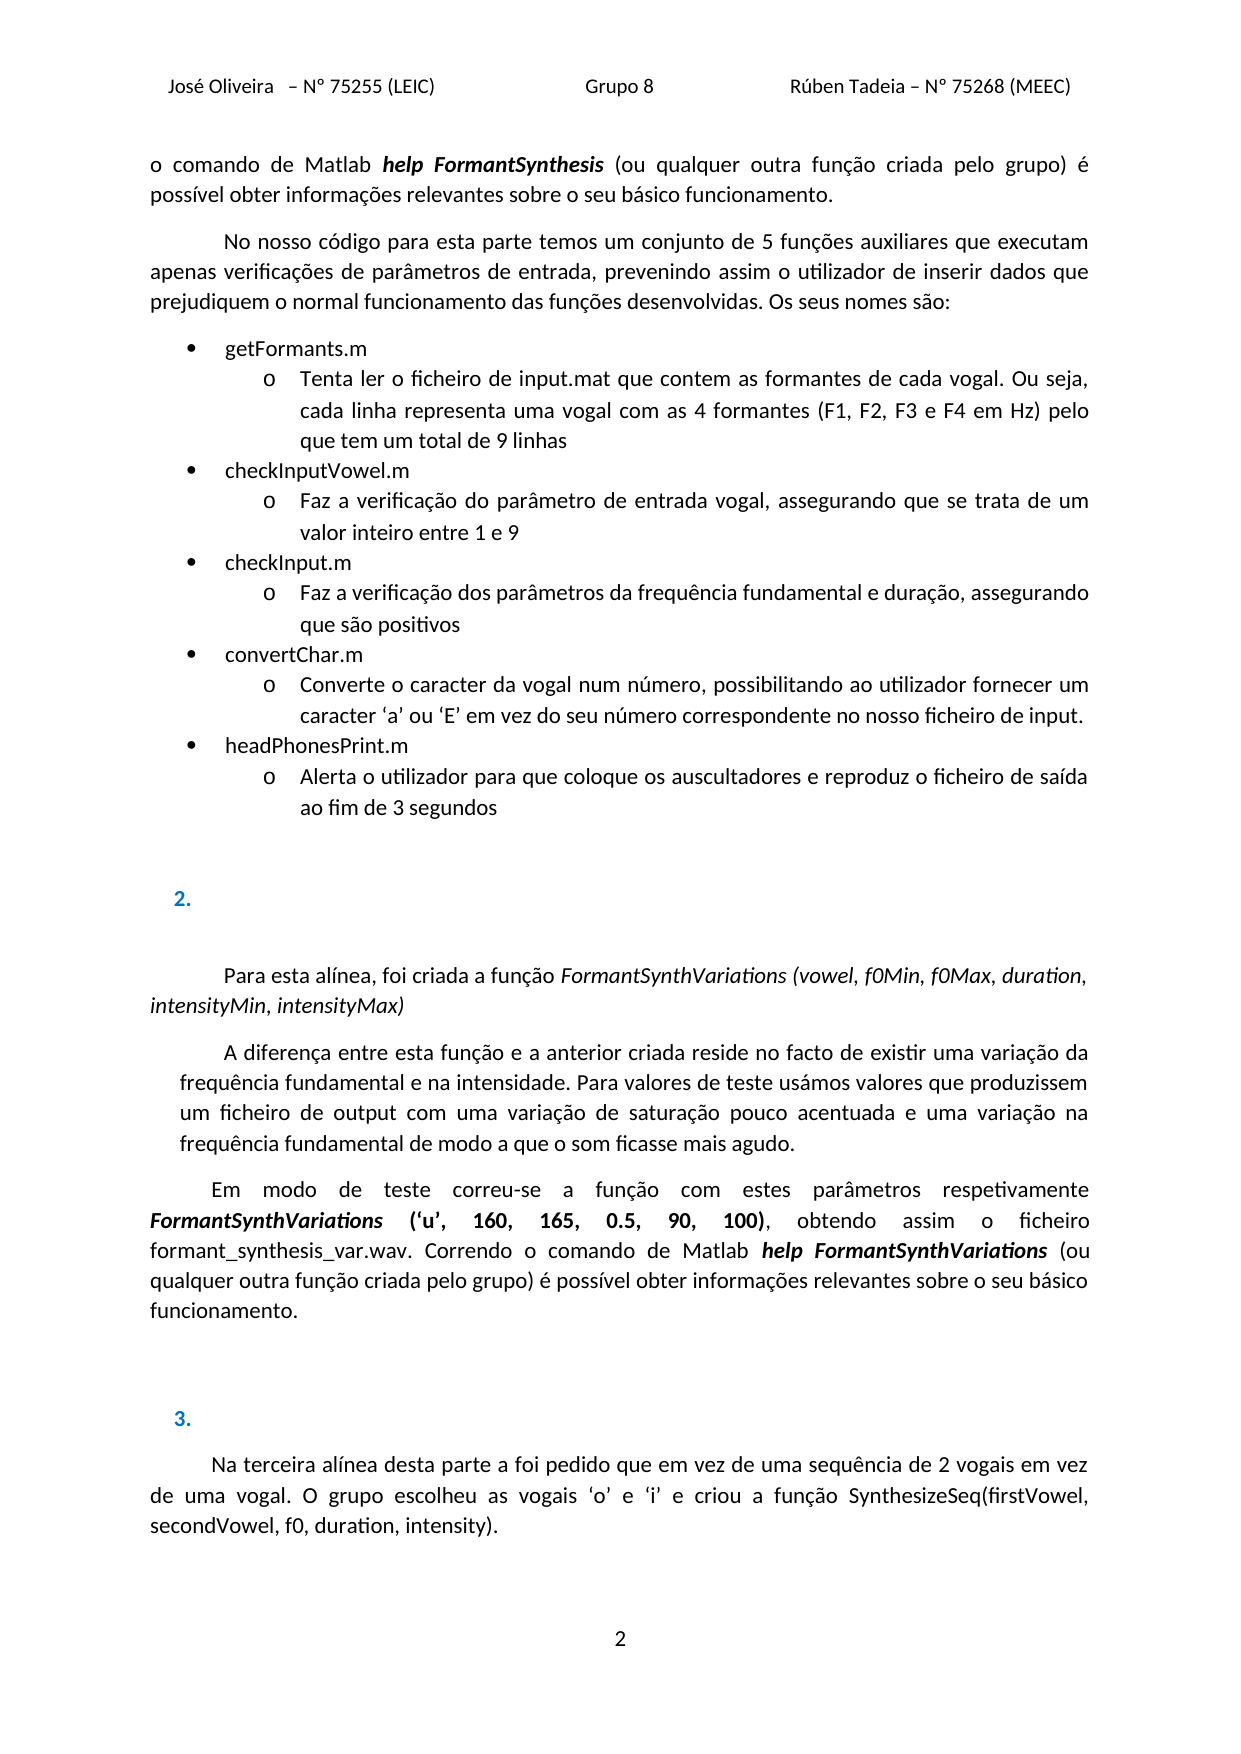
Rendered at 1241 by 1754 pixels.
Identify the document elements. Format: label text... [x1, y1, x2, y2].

list convertChar.m [187, 640, 1090, 668]
text Em modo de teste correu-se a função com estes parâmetros respetivamente FormantSynthVariations (‘u’, 160, 165, 0.5, 90, 100), obtendo assim o ficheiro formant_synthesis_var.wav. Correndo o comando de Matlab help FormantSynthVariations (ou qualquer outra função criada pelo grupo) é possível obter informações relevantes sobre o seu básico funcionamento. [150, 1176, 1090, 1324]
text No nosso código para esta parte temos um conjunto de 5 funções auxiliares que executam apenas verificações de parâmetros de entrada, prevenindo assim o utilizador de inserir dados que prejudiquem o normal funcionamento das funções desenvolvidas. Os seus nomes são: [150, 227, 1090, 316]
list A diferença entre esta função e a anterior criada reside no facto de existir uma variação da frequência fundamental e na intensidade. Para valores de teste usámos valores que produzissem um ficheiro de output com uma variação de saturação pouco acentuada e uma variação na frequência fundamental de modo a que o som ficasse mais agudo. [179, 1038, 1090, 1157]
list headPhonesPrint.m [187, 732, 1090, 760]
list Faz a verificação do parâmetro de entrada vogal, assegurando que se trata de um valor inteiro entre 1 e 9 [262, 487, 1090, 546]
list checkInput.m [187, 548, 1090, 576]
list Alerta o utilizador para que coloque os auscultadores e reproduz o ficheiro de saída ao fim de 3 segundos [262, 762, 1090, 821]
list Converte o caracter da vogal num número, possibilitando ao utilizador fornecer um caracter ‘a’ ou ‘E’ em vez do seu número correspondente no nosso ficheiro de input. [262, 670, 1090, 729]
list Faz a verificação dos parâmetros da frequência fundamental e duração, assegurando que são positivos [262, 578, 1090, 638]
list Tenta ler o ficheiro de input.mat que contem as formantes de cada vogal. Ou seja, cada linha representa uma vogal com as 4 formantes (F1, F2, F3 e F4 em Hz) pelo que tem um total de 9 linhas [262, 364, 1090, 454]
text Para esta alínea, foi criada a função FormantSynthVariations (vowel, f0Min, f0Max, duration, intensityMin, intensityMax) [150, 961, 1090, 1019]
list getFormants.m [187, 334, 1090, 362]
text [150, 150, 1090, 208]
text Na terceira alínea desta parte a foi pedido que em vez de uma sequência de 2 vogais em vez de uma vogal. O grupo escolheu as vogais ‘o’ e ‘i’ e criou a função SynthesizeSeq(firstVowel, secondVowel, f0, duration, intensity). [150, 1451, 1090, 1539]
list checkInputVowel.m [187, 456, 1090, 484]
